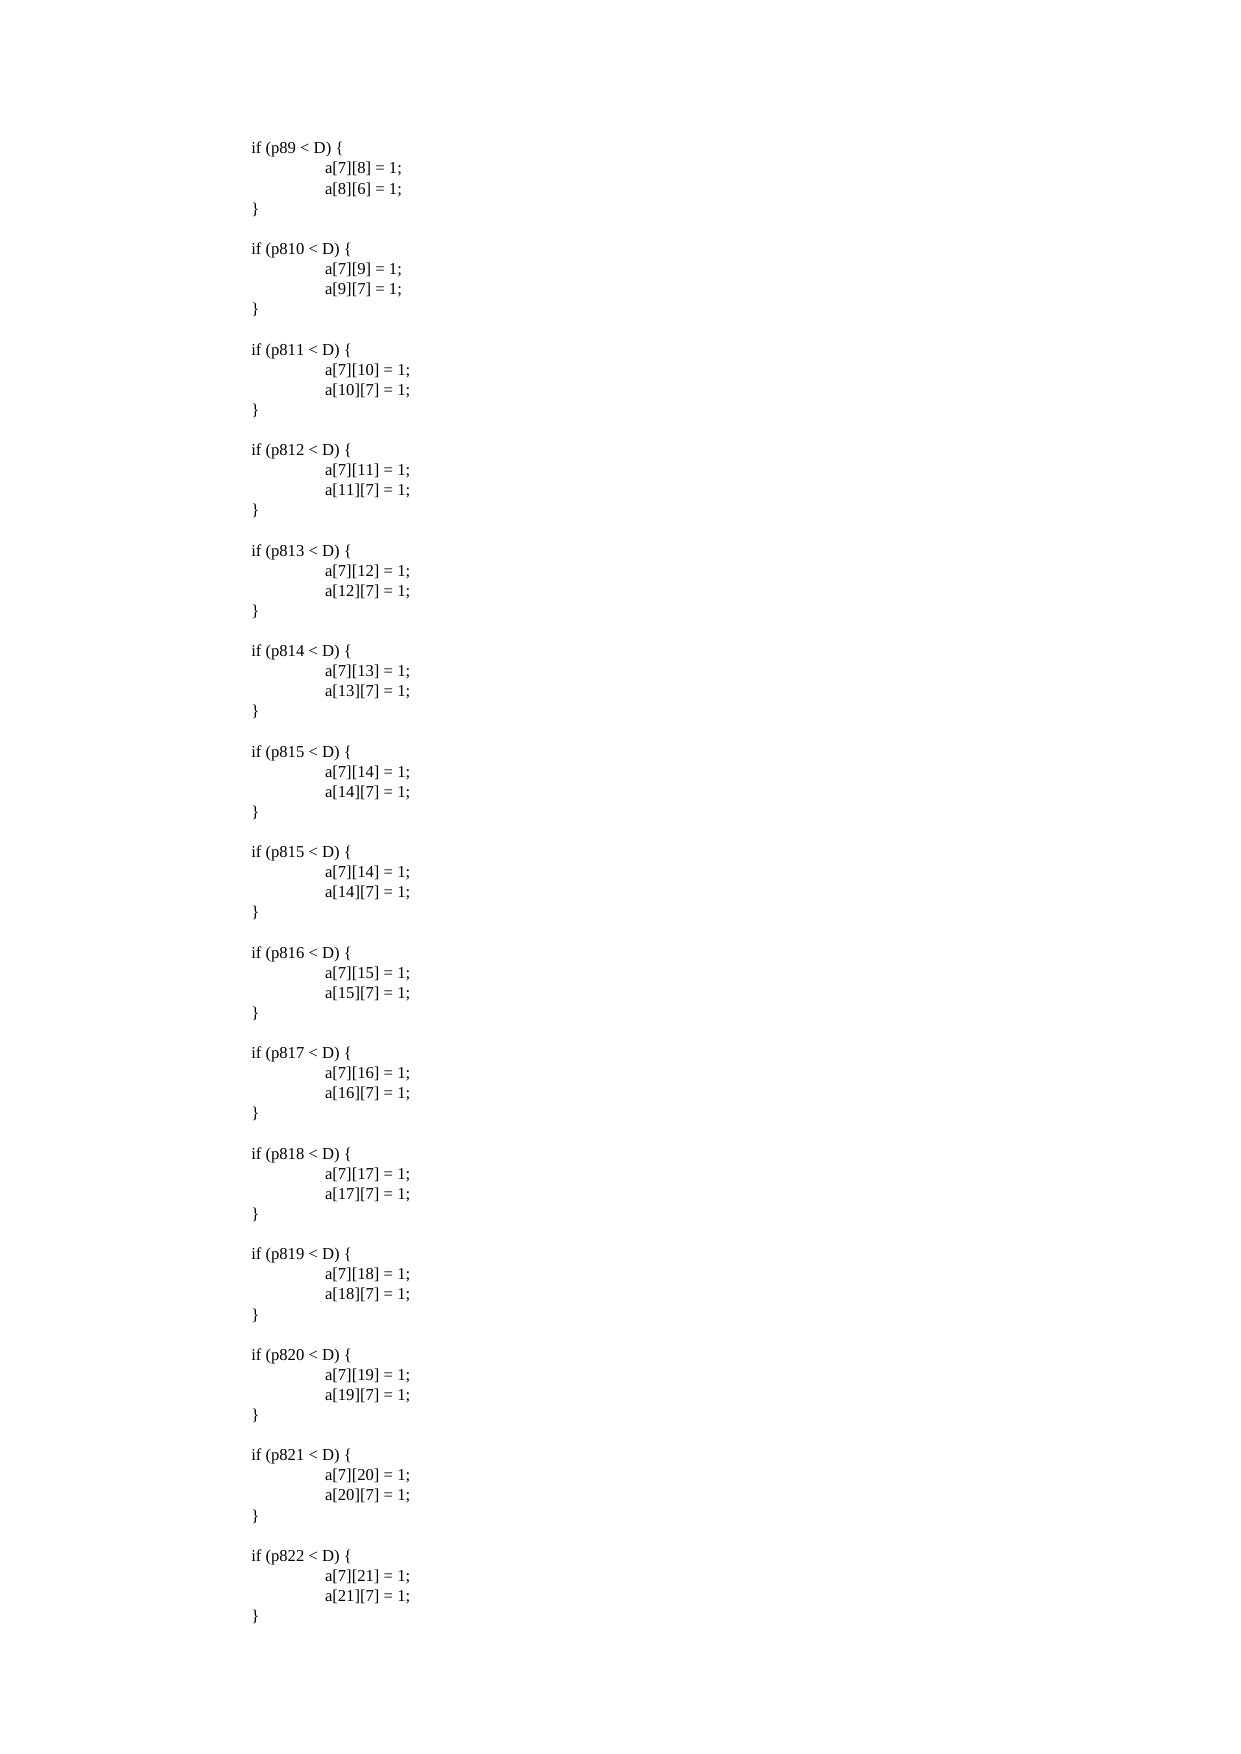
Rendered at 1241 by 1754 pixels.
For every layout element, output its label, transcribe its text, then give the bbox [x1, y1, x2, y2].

text a[7][9] = 1; [177, 259, 1152, 278]
text if (p813 < D) { [177, 540, 1152, 559]
text a[17][7] = 1; [177, 1184, 1152, 1203]
text } [177, 1606, 1152, 1625]
text if (p821 < D) { [177, 1445, 1152, 1464]
text if (p815 < D) { [177, 741, 1152, 761]
text a[7][19] = 1; [177, 1364, 1152, 1384]
text a[7][21] = 1; [177, 1566, 1152, 1585]
text a[21][7] = 1; [177, 1586, 1152, 1605]
text a[7][20] = 1; [177, 1465, 1152, 1484]
text a[7][14] = 1; [177, 761, 1152, 781]
text a[8][6] = 1; [177, 178, 1152, 198]
text a[14][7] = 1; [177, 782, 1152, 801]
text a[20][7] = 1; [177, 1485, 1152, 1504]
text } [177, 299, 1152, 318]
text a[7][11] = 1; [177, 460, 1152, 479]
text if (p811 < D) { [177, 339, 1152, 358]
text a[19][7] = 1; [177, 1385, 1152, 1404]
text if (p814 < D) { [177, 641, 1152, 660]
text if (p89 < D) { [177, 138, 1152, 157]
text } [177, 500, 1152, 519]
text if (p819 < D) { [177, 1244, 1152, 1263]
text } [177, 1505, 1152, 1524]
text } [177, 1003, 1152, 1022]
text a[14][7] = 1; [177, 882, 1152, 901]
text } [177, 1405, 1152, 1424]
text a[7][17] = 1; [177, 1163, 1152, 1183]
text if (p817 < D) { [177, 1043, 1152, 1062]
text if (p815 < D) { [177, 842, 1152, 861]
text if (p812 < D) { [177, 440, 1152, 459]
text } [177, 601, 1152, 620]
text a[9][7] = 1; [177, 279, 1152, 298]
text a[10][7] = 1; [177, 379, 1152, 399]
text if (p818 < D) { [177, 1143, 1152, 1163]
text if (p822 < D) { [177, 1546, 1152, 1565]
text } [177, 902, 1152, 921]
text } [177, 399, 1152, 419]
text a[7][8] = 1; [177, 158, 1152, 177]
text a[16][7] = 1; [177, 1083, 1152, 1102]
text } [177, 1103, 1152, 1122]
text a[7][16] = 1; [177, 1063, 1152, 1082]
text if (p820 < D) { [177, 1344, 1152, 1364]
text a[12][7] = 1; [177, 581, 1152, 600]
text if (p816 < D) { [177, 942, 1152, 962]
text } [177, 198, 1152, 218]
text } [177, 701, 1152, 720]
text a[7][13] = 1; [177, 661, 1152, 680]
text a[18][7] = 1; [177, 1284, 1152, 1303]
text a[7][15] = 1; [177, 962, 1152, 982]
text a[7][18] = 1; [177, 1264, 1152, 1283]
text a[7][14] = 1; [177, 862, 1152, 881]
text } [177, 802, 1152, 821]
text a[11][7] = 1; [177, 480, 1152, 499]
text if (p810 < D) { [177, 239, 1152, 258]
text } [177, 1304, 1152, 1323]
text } [177, 1204, 1152, 1223]
text a[13][7] = 1; [177, 681, 1152, 700]
text a[7][12] = 1; [177, 560, 1152, 579]
text a[15][7] = 1; [177, 983, 1152, 1002]
text a[7][10] = 1; [177, 359, 1152, 378]
